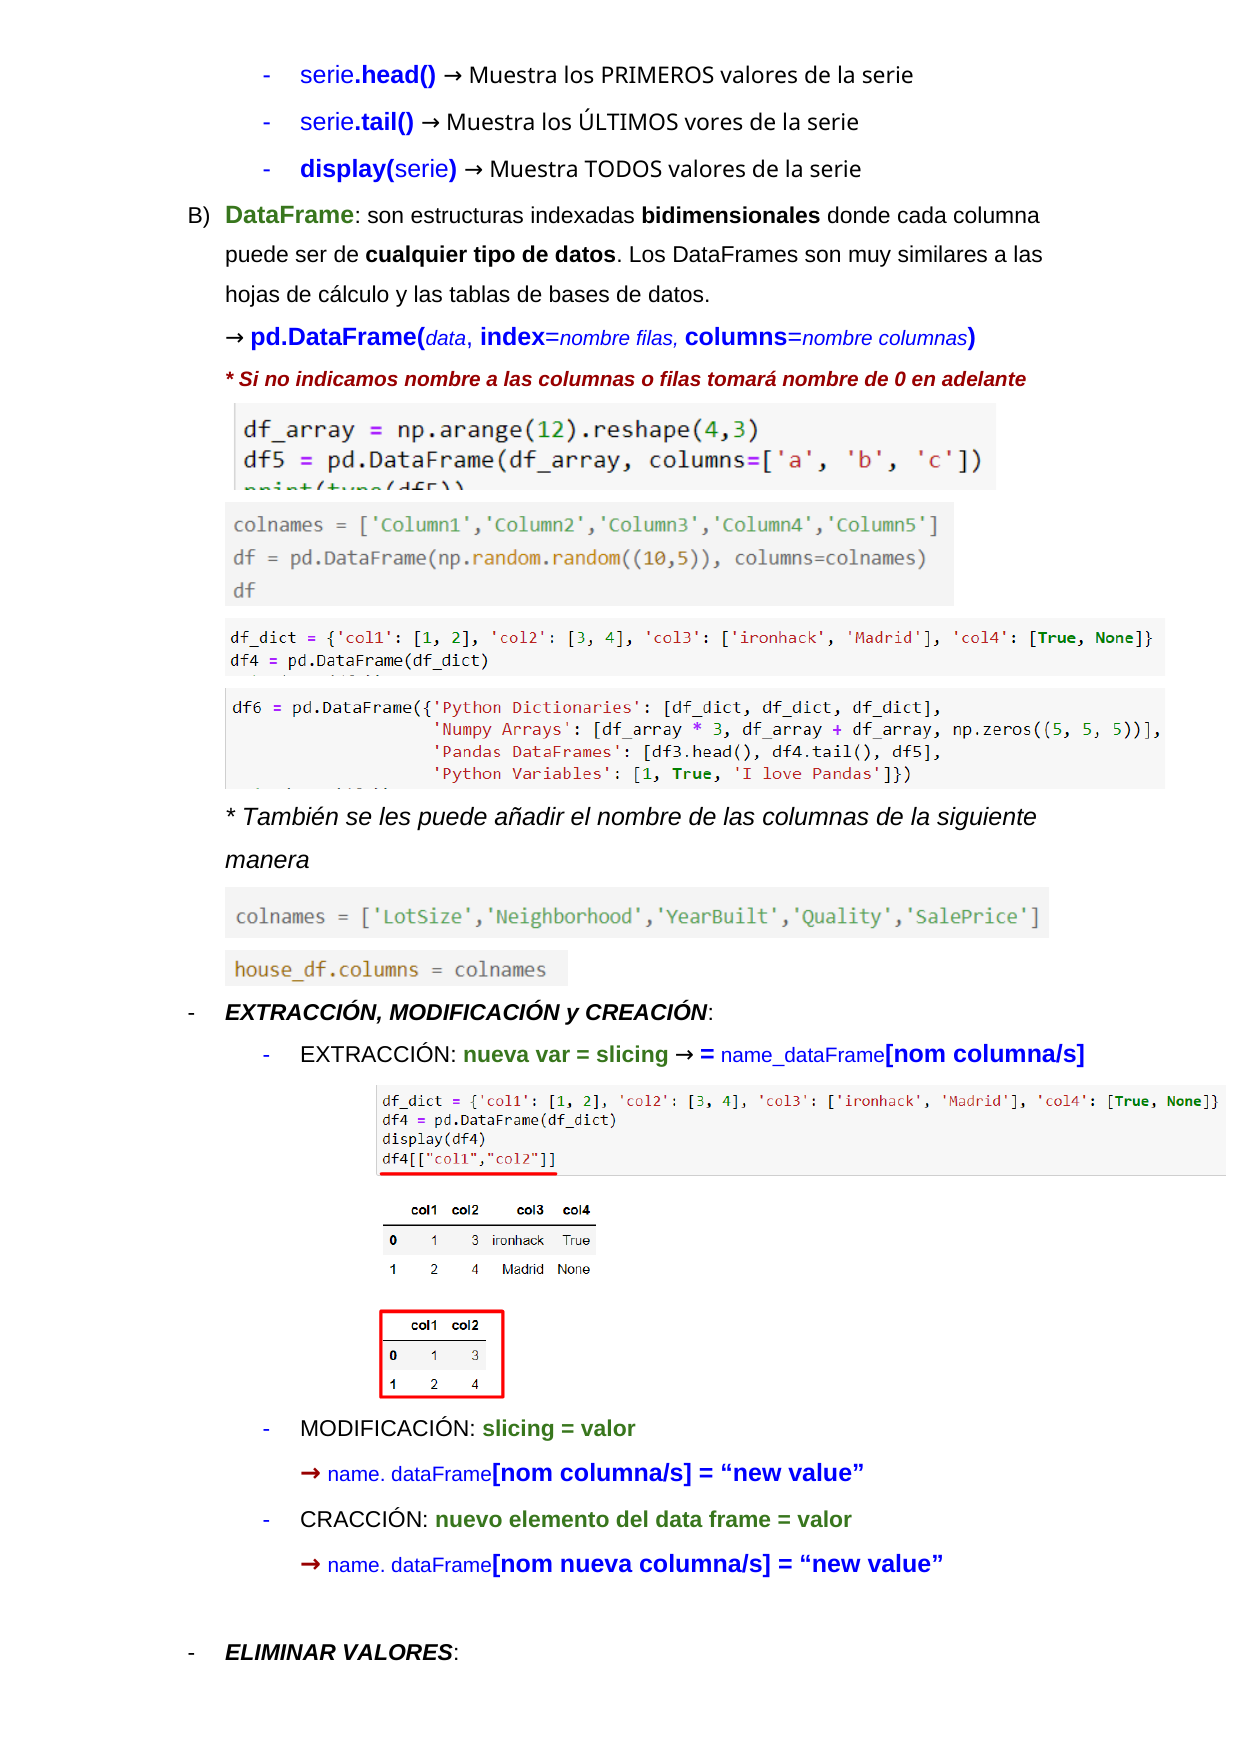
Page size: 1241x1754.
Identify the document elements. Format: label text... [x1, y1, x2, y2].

list display(serie) → Muestra TODOS valores de la serie [262, 153, 1090, 184]
text * También se les puede añadir el nombre de las columnas de la siguiente manera [225, 801, 1090, 873]
list EXTRACCIÓN, MODIFICACIÓN y CREACIÓN: [187, 999, 1090, 1025]
text → pd.DataFrame(data, index=nombre filas, columns=nombre columnas) [225, 320, 1090, 352]
picture [225, 887, 1050, 938]
picture [375, 1085, 1226, 1402]
text → name. dataFrame[nom nueva columna/s] = “new value” [300, 1545, 1090, 1579]
list EXTRACCIÓN: nueva var = slicing → = name_dataFrame[nom columna/s] [262, 1038, 1090, 1069]
list DataFrame: son estructuras indexadas bidimensionales donde cada columna puede ser de cualquier tipo de datos. Los DataFrames son muy similares a las hojas de cálculo y las tablas de bases de datos. [187, 199, 1090, 307]
list ELIMINAR VALORES: [187, 1639, 1090, 1666]
list serie.tail() → Muestra los ÚLTIMOS vores de la serie [262, 106, 1090, 137]
picture [225, 618, 1166, 676]
list serie.head() → Muestra los PRIMEROS valores de la serie [262, 59, 1090, 90]
list MODIFICACIÓN: slicing = valor [262, 1415, 1090, 1442]
list CRACCIÓN: nuevo elemento del data frame = valor [262, 1506, 1090, 1532]
picture [225, 950, 568, 986]
picture [225, 502, 954, 606]
picture [225, 403, 997, 490]
text * Si no indicamos nombre a las columnas o filas tomará nombre de 0 en adelante [225, 367, 1090, 391]
picture [225, 688, 1166, 789]
text → name. dataFrame[nom columna/s] = “new value” [300, 1455, 1090, 1489]
